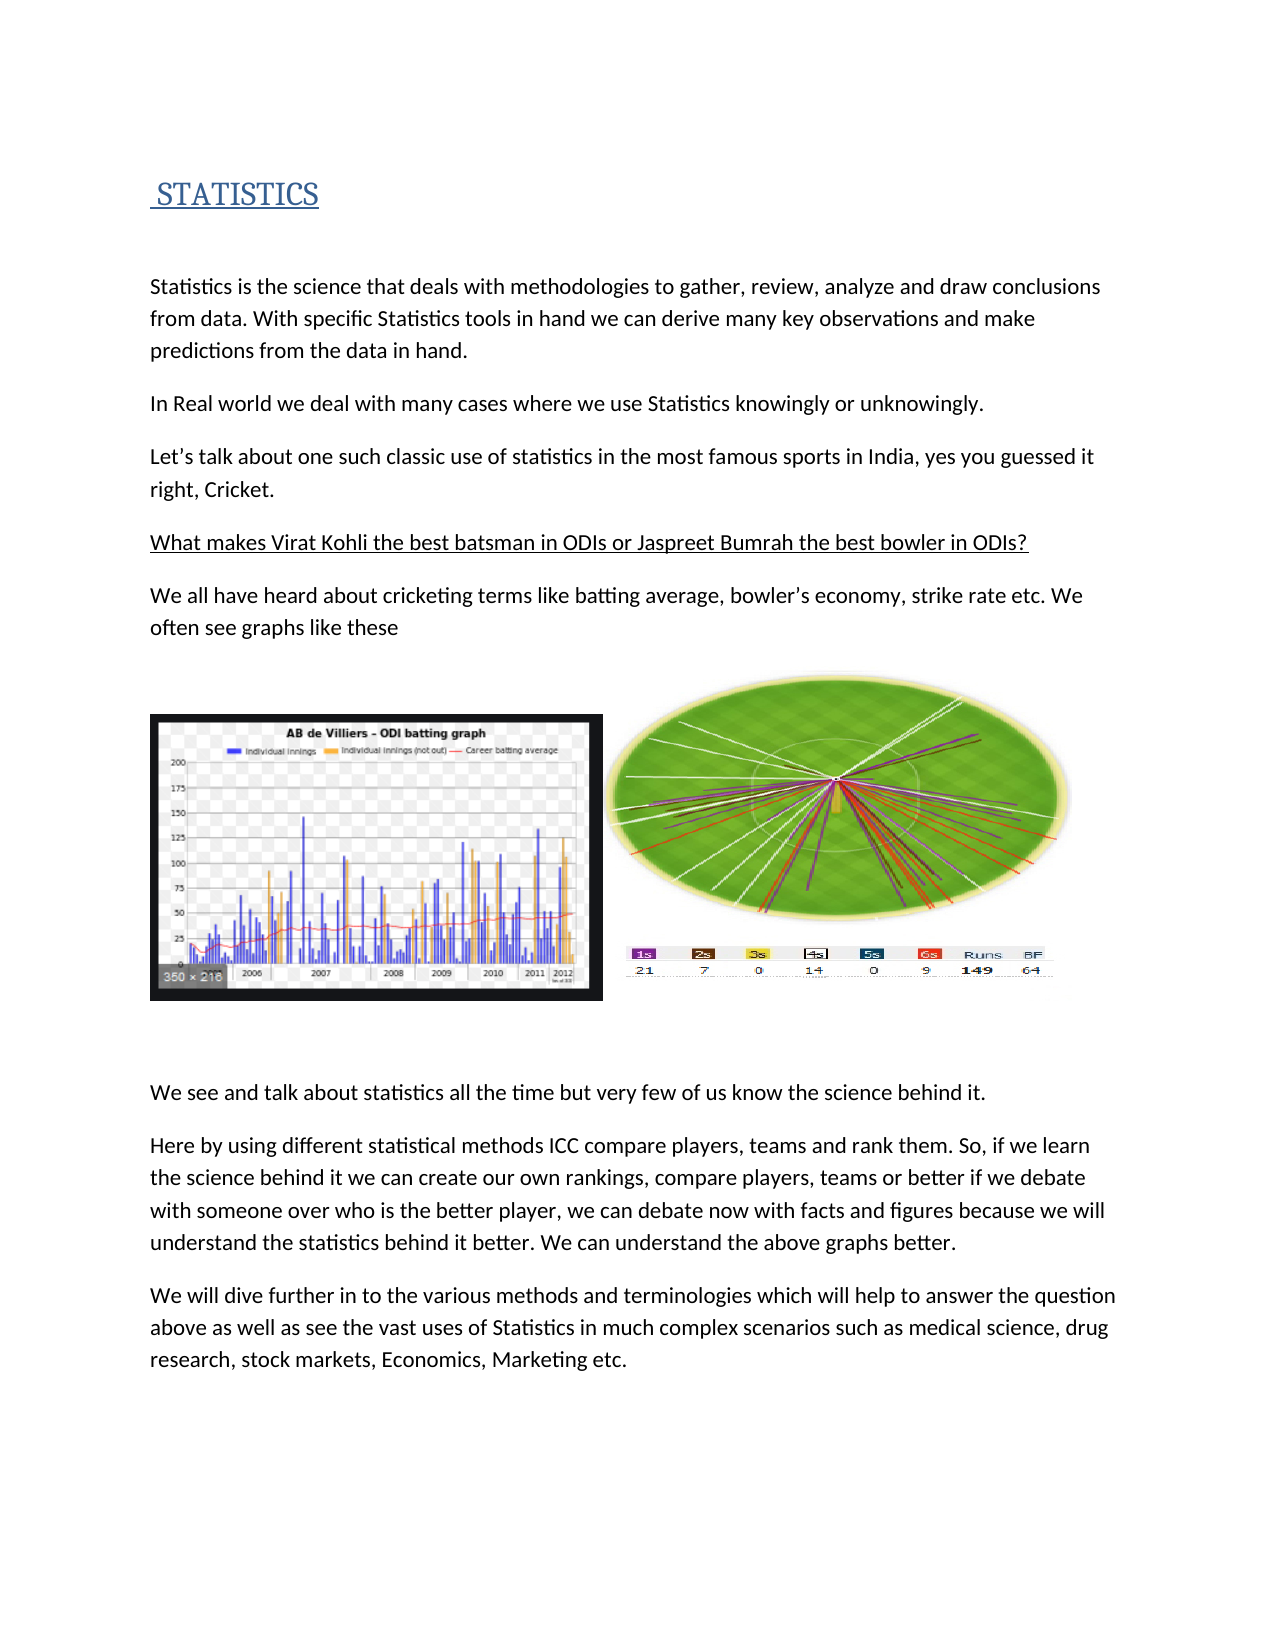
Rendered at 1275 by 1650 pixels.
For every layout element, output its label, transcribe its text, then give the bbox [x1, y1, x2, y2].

text In Real world we deal with many cases where we use Statistics knowingly or unknowingly. [150, 389, 1125, 417]
text Let’s talk about one such classic use of statistics in the most famous sports in India, yes you guessed it right, Cricket. [150, 442, 1125, 503]
picture [150, 666, 1072, 1001]
text What makes Virat Kohli the best batsman in ODIs or Jaspreet Bumrah the best bowler in ODIs? [150, 528, 1125, 556]
text We will dive further in to the various methods and terminologies which will help to answer the question above as well as see the vast uses of Statistics in much complex scenarios such as medical science, drug research, stock markets, Economics, Marketing etc. [150, 1281, 1125, 1373]
subtitle STATISTICS [150, 175, 1125, 213]
text Statistics is the science that deals with methodologies to gather, review, analyze and draw conclusions from data. With specific Statistics tools in hand we can derive many key observations and make predictions from the data in hand. [150, 272, 1125, 364]
text We see and talk about statistics all the time but very few of us know the science behind it. [150, 1078, 1125, 1106]
text We all have heard about cricketing terms like batting average, bowler’s economy, strike rate etc. We often see graphs like these [150, 581, 1125, 641]
text Here by using different statistical methods ICC compare players, teams and rank them. So, if we learn the science behind it we can create our own rankings, compare players, teams or better if we debate with someone over who is the better player, we can debate now with facts and figures because we will understand the statistics behind it better. We can understand the above graphs better. [150, 1131, 1125, 1256]
